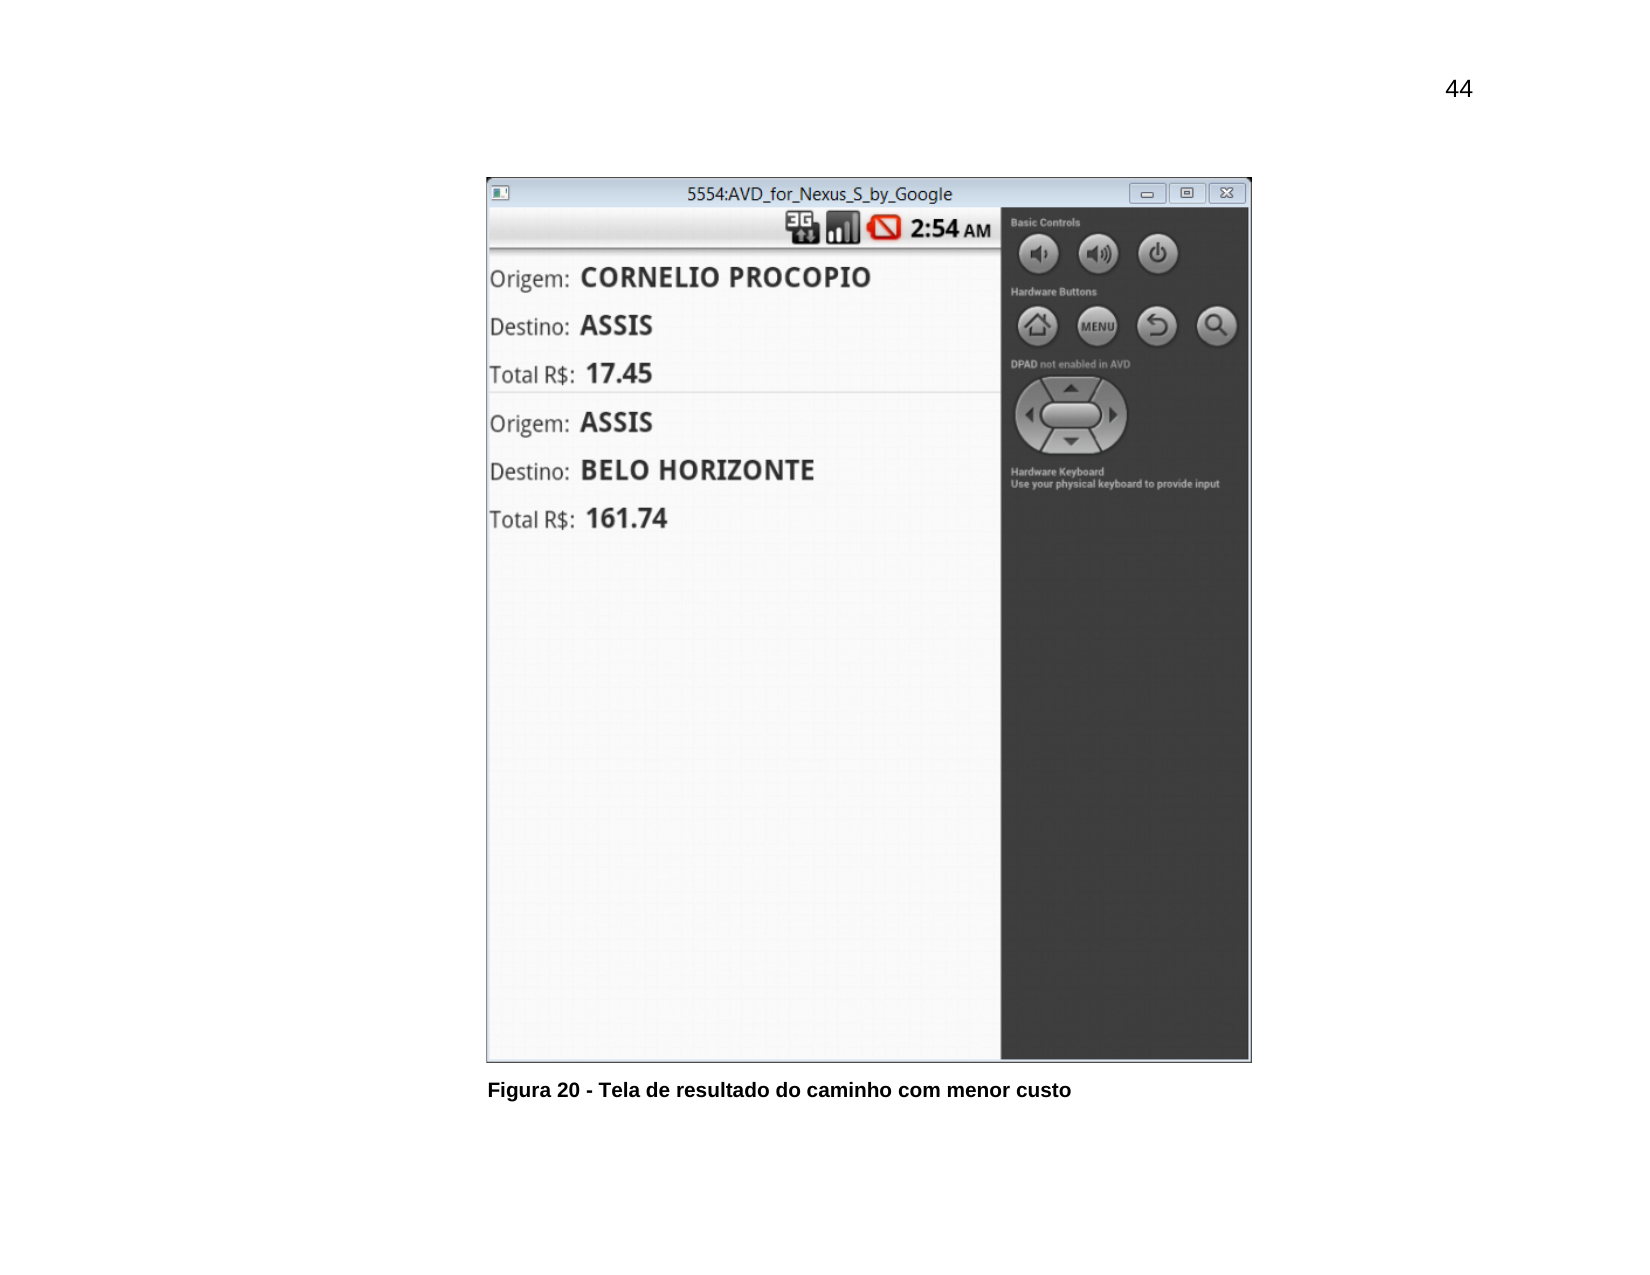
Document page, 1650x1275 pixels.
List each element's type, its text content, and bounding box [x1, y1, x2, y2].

text Figura 20 - Tela de resultado do caminho com menor custo [192, 1077, 1473, 1101]
